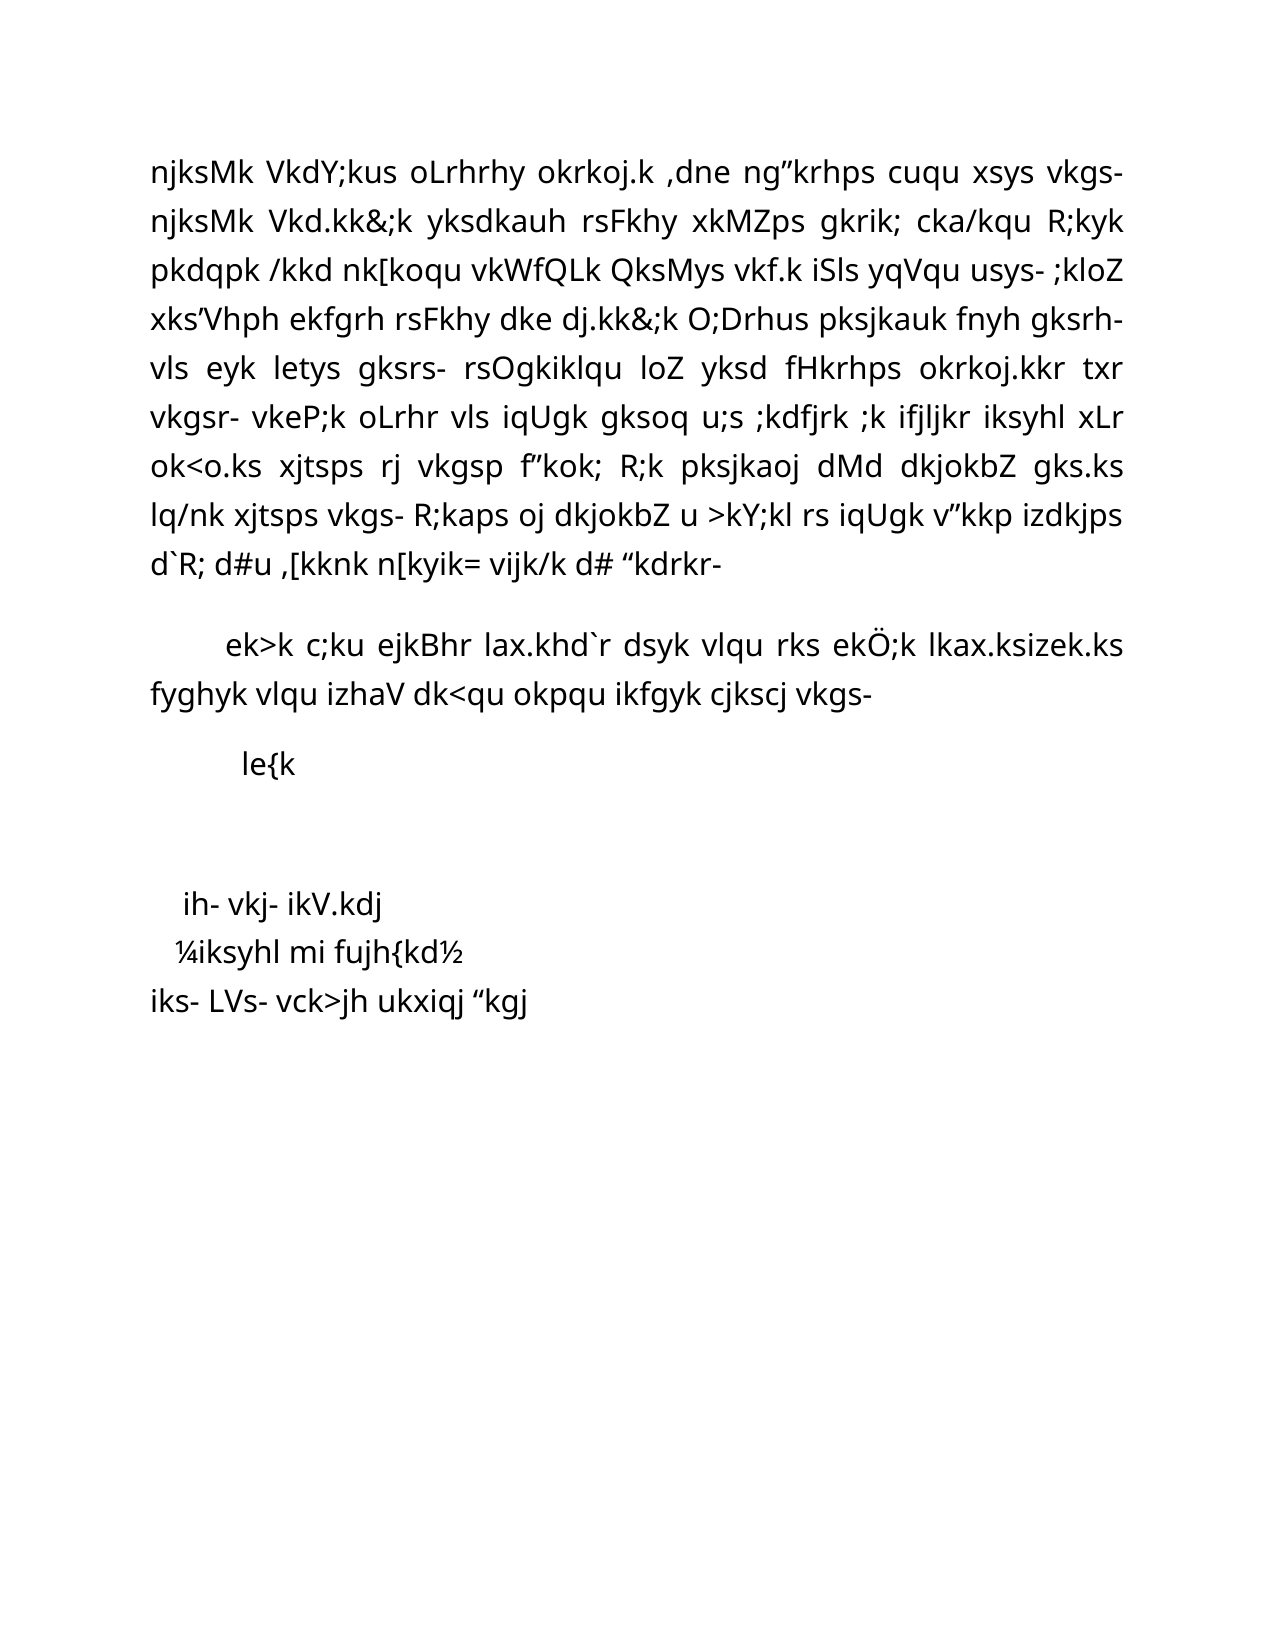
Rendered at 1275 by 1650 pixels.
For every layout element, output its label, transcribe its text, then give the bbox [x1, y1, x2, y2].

text ih- vkj- ikV.kdj [150, 882, 1125, 924]
text iks- LVs- vck>jh ukxiqj “kgj [150, 979, 1125, 1022]
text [150, 150, 1125, 584]
text le{k [150, 742, 1125, 784]
text ¼iksyhl mi fujh{kd½ [150, 931, 1125, 973]
text ek>k c;ku ejkBhr lax.khd`r dsyk vlqu rks ekÖ;k lkax.ksizek.ks fyghyk vlqu izhaV dk<qu okpqu ikfgyk cjkscj vkgs- [150, 623, 1125, 715]
